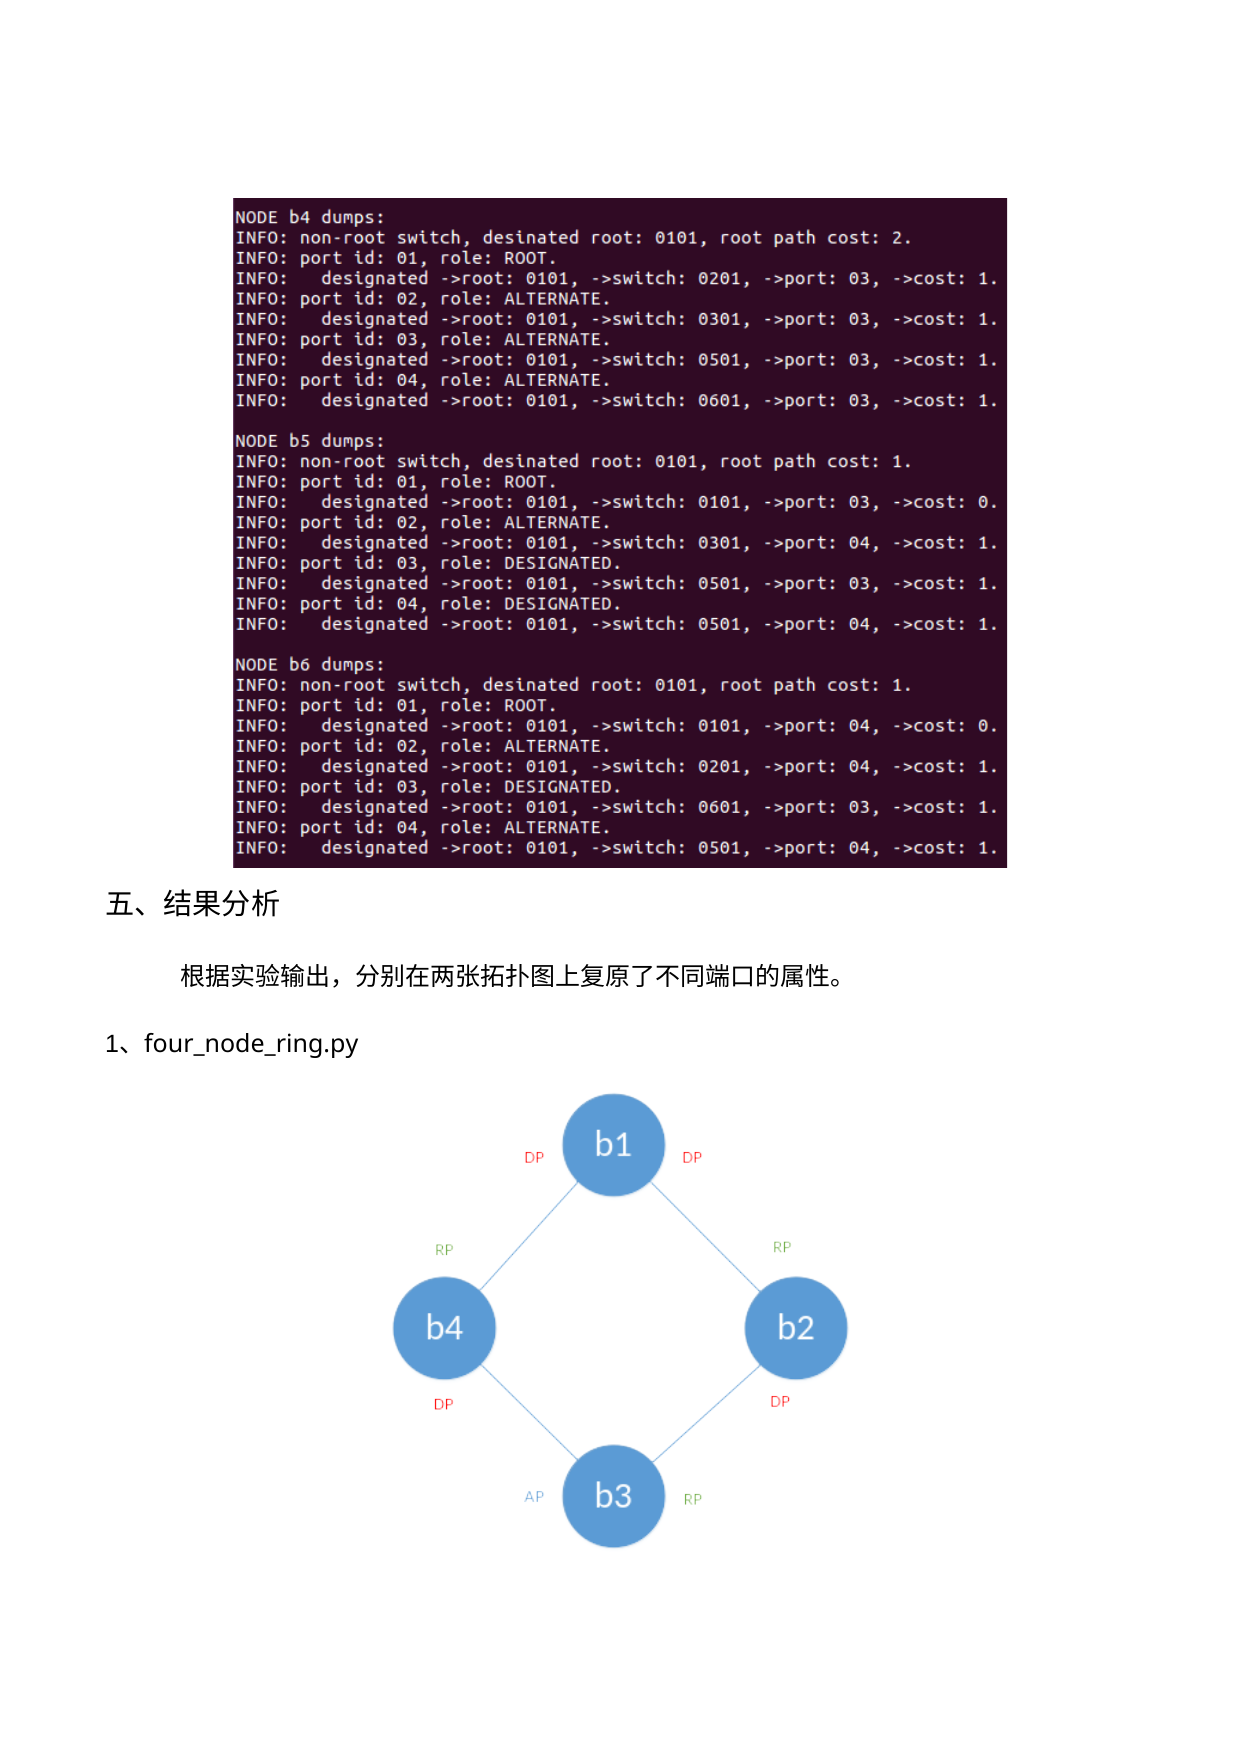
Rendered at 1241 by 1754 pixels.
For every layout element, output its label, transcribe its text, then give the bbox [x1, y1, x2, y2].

text 1、four_node_ring.py [105, 1023, 1135, 1059]
text 根据实验输出，分别在两张拓扑图上复原了不同端口的属性。 [105, 956, 1135, 993]
picture [233, 198, 1008, 868]
text 五、结果分析 [105, 881, 1135, 923]
